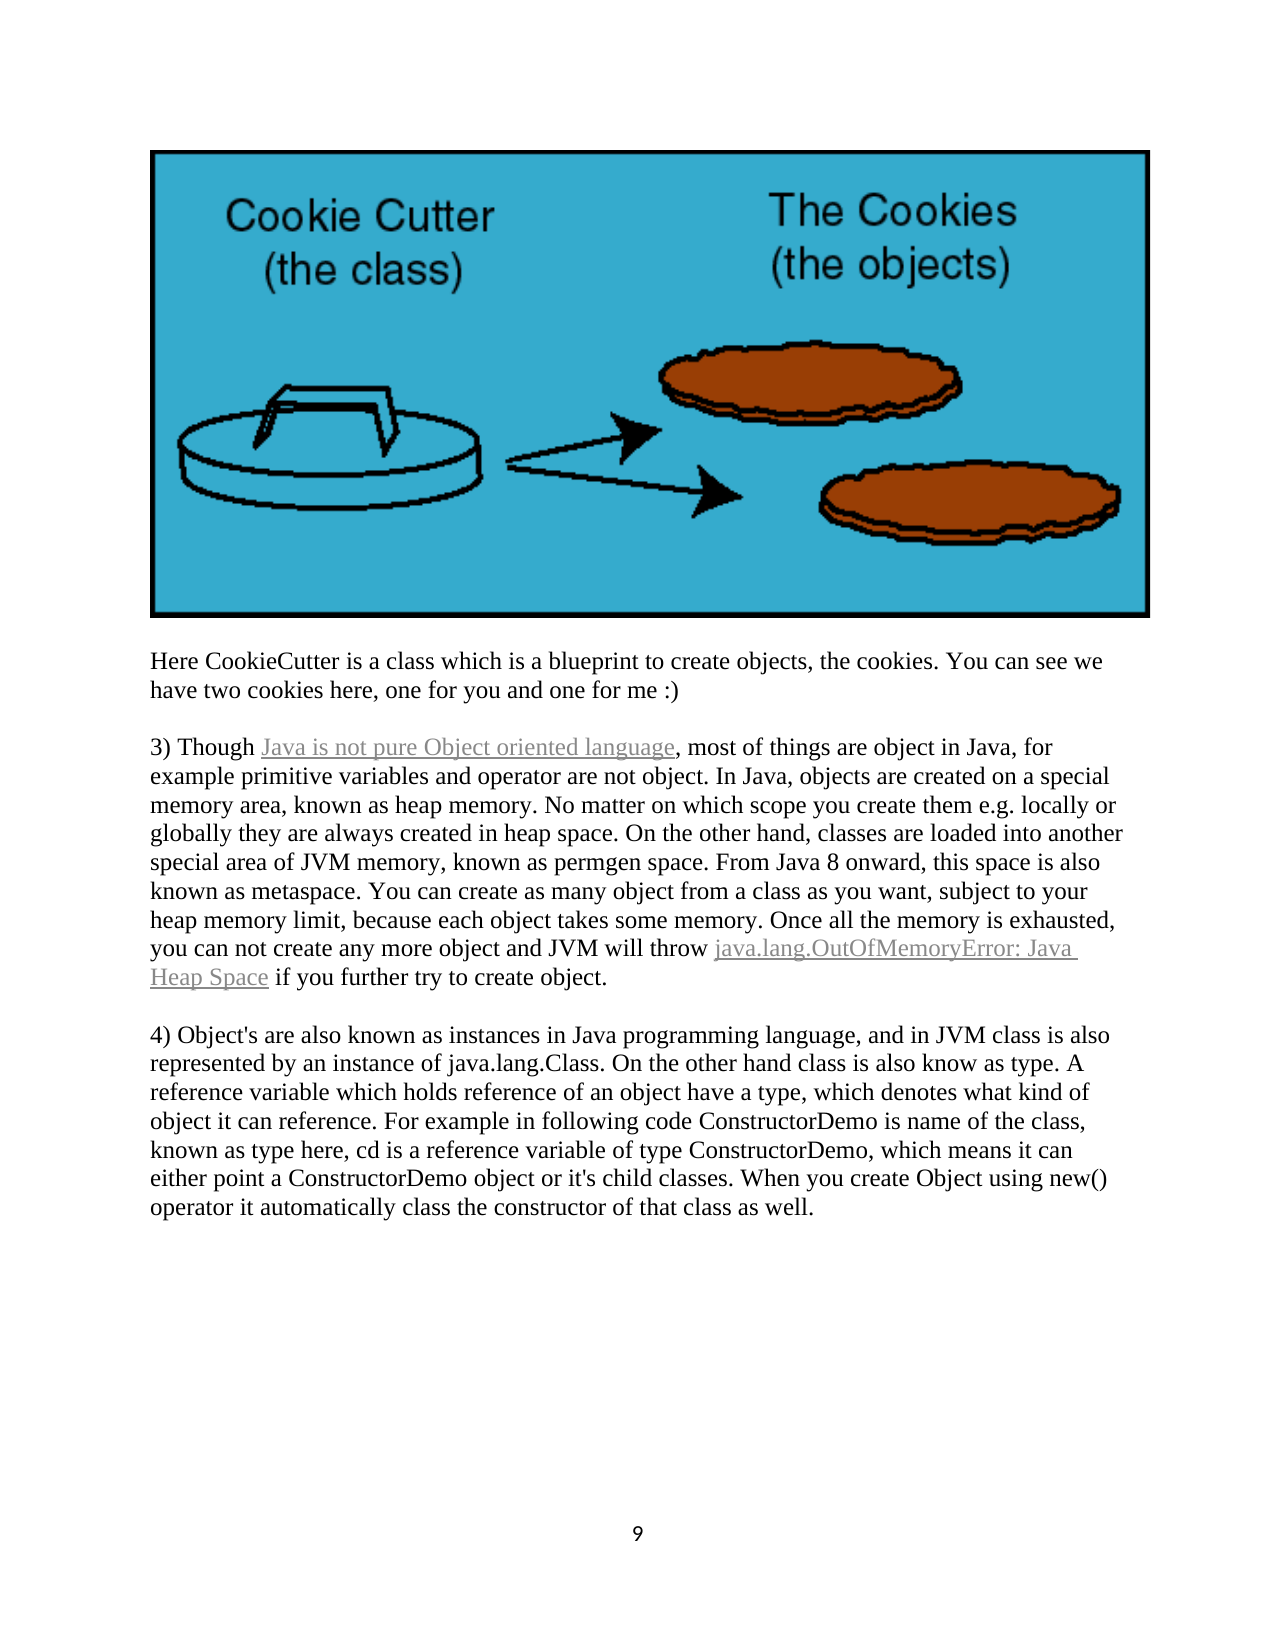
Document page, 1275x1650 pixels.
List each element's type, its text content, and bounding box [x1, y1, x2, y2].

text Here CookieCutter is a class which is a blueprint to create objects, the cookies. You can see we have two cookies here, one for you and one for me :) 3) Though Java is not pure Object oriented language, most of things are object in Java, for example primitive variables and operator are not object. In Java, objects are created on a special memory area, known as heap memory. No matter on which scope you create them e.g. locally or globally they are always created in heap space. On the other hand, classes are loaded into another special area of JVM memory, known as permgen space. From Java 8 onward, this space is also known as metaspace. You can create as many object from a class as you want, subject to your heap memory limit, because each object takes some memory. Once all the memory is exhausted, you can not create any more object and JVM will throw java.lang.OutOfMemoryError: Java Heap Space if you further try to create object. 4) Object's are also known as instances in Java programming language, and in JVM class is also represented by an instance of java.lang.Class. On the other hand class is also know as type. A reference variable which holds reference of an object have a type, which denotes what kind of object it can reference. For example in following code ConstructorDemo is name of the class, known as type here, cd is a reference variable of type ConstructorDemo, which means it can either point a ConstructorDemo object or it's child classes. When you create Object using new() operator it automatically class the constructor of that class as well. [150, 618, 1125, 1221]
picture [150, 150, 1150, 618]
